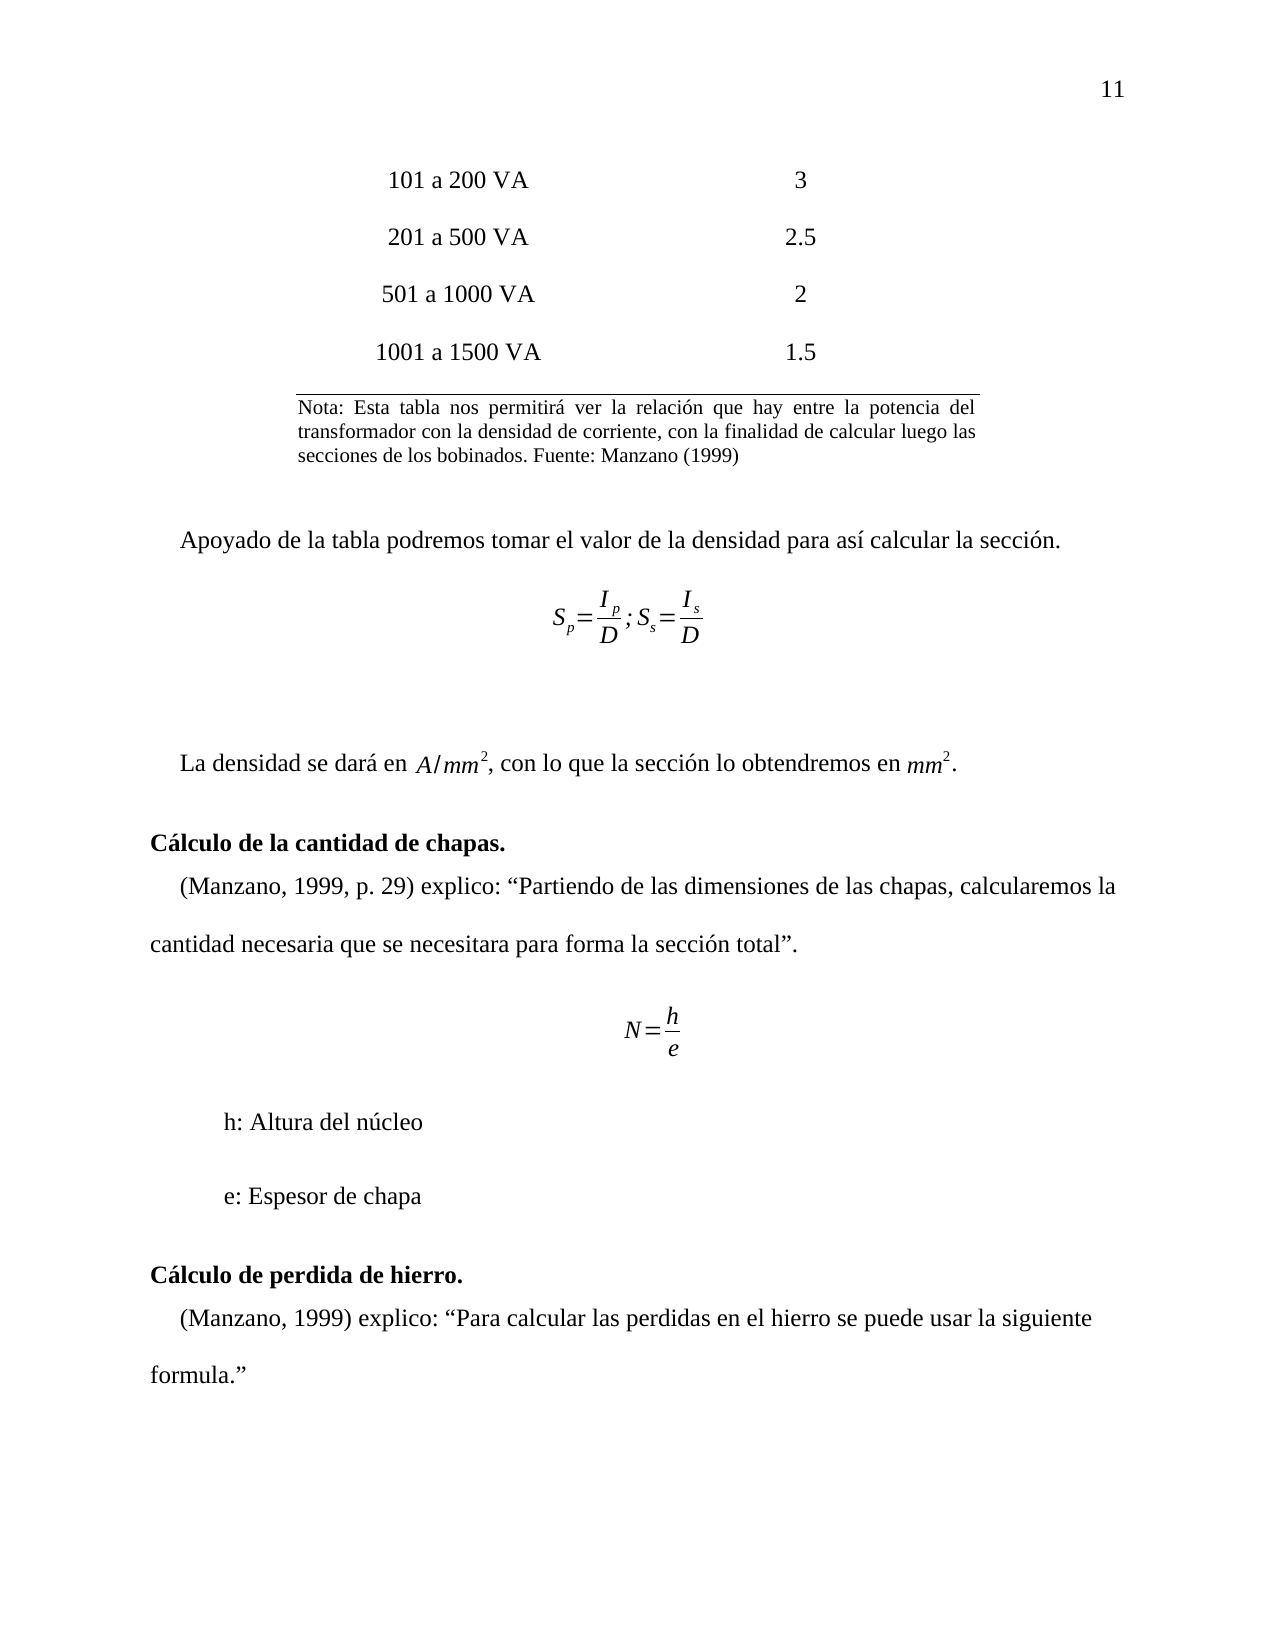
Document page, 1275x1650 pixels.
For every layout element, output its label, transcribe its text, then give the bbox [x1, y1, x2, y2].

table_cell 3 [621, 165, 980, 222]
table_cell 1001 a 1500 VA [296, 337, 621, 394]
table_cell 201 a 500 VA [296, 222, 621, 279]
table_cell 2 [621, 280, 980, 337]
text (Manzano, 1999, p. 29) explico: “Partiendo de las dimensiones de las chapas, calcularemos la cantidad necesaria que se necesitara para forma la sección total”. [150, 871, 1125, 957]
text (Manzano, 1999) explico: “Para calcular las perdidas en el hierro se puede usar la siguiente formula.” [150, 1303, 1125, 1389]
text e: Espesor de chapa [150, 1181, 1125, 1210]
table_cell 2.5 [621, 222, 980, 279]
text La densidad se dará en , con lo que la sección lo obtendremos en . [150, 747, 1125, 778]
text Apoyado de la tabla podremos tomar el valor de la densidad para así calcular la sección. [150, 525, 1125, 554]
table_cell 101 a 200 VA [296, 165, 621, 222]
table_cell 1.5 [621, 337, 980, 394]
table_cell 501 a 1000 VA [296, 280, 621, 337]
text Nota: Esta tabla nos permitirá ver la relación que hay entre la potencia del transformador con la densidad de corriente, con la finalidad de calcular luego las secciones de los bobinados. Fuente: Manzano (1999) [298, 395, 977, 467]
subtitle Cálculo de la cantidad de chapas. [150, 828, 1125, 857]
text h: Altura del núcleo [150, 1107, 1125, 1136]
subtitle Cálculo de perdida de hierro. [150, 1260, 1125, 1288]
